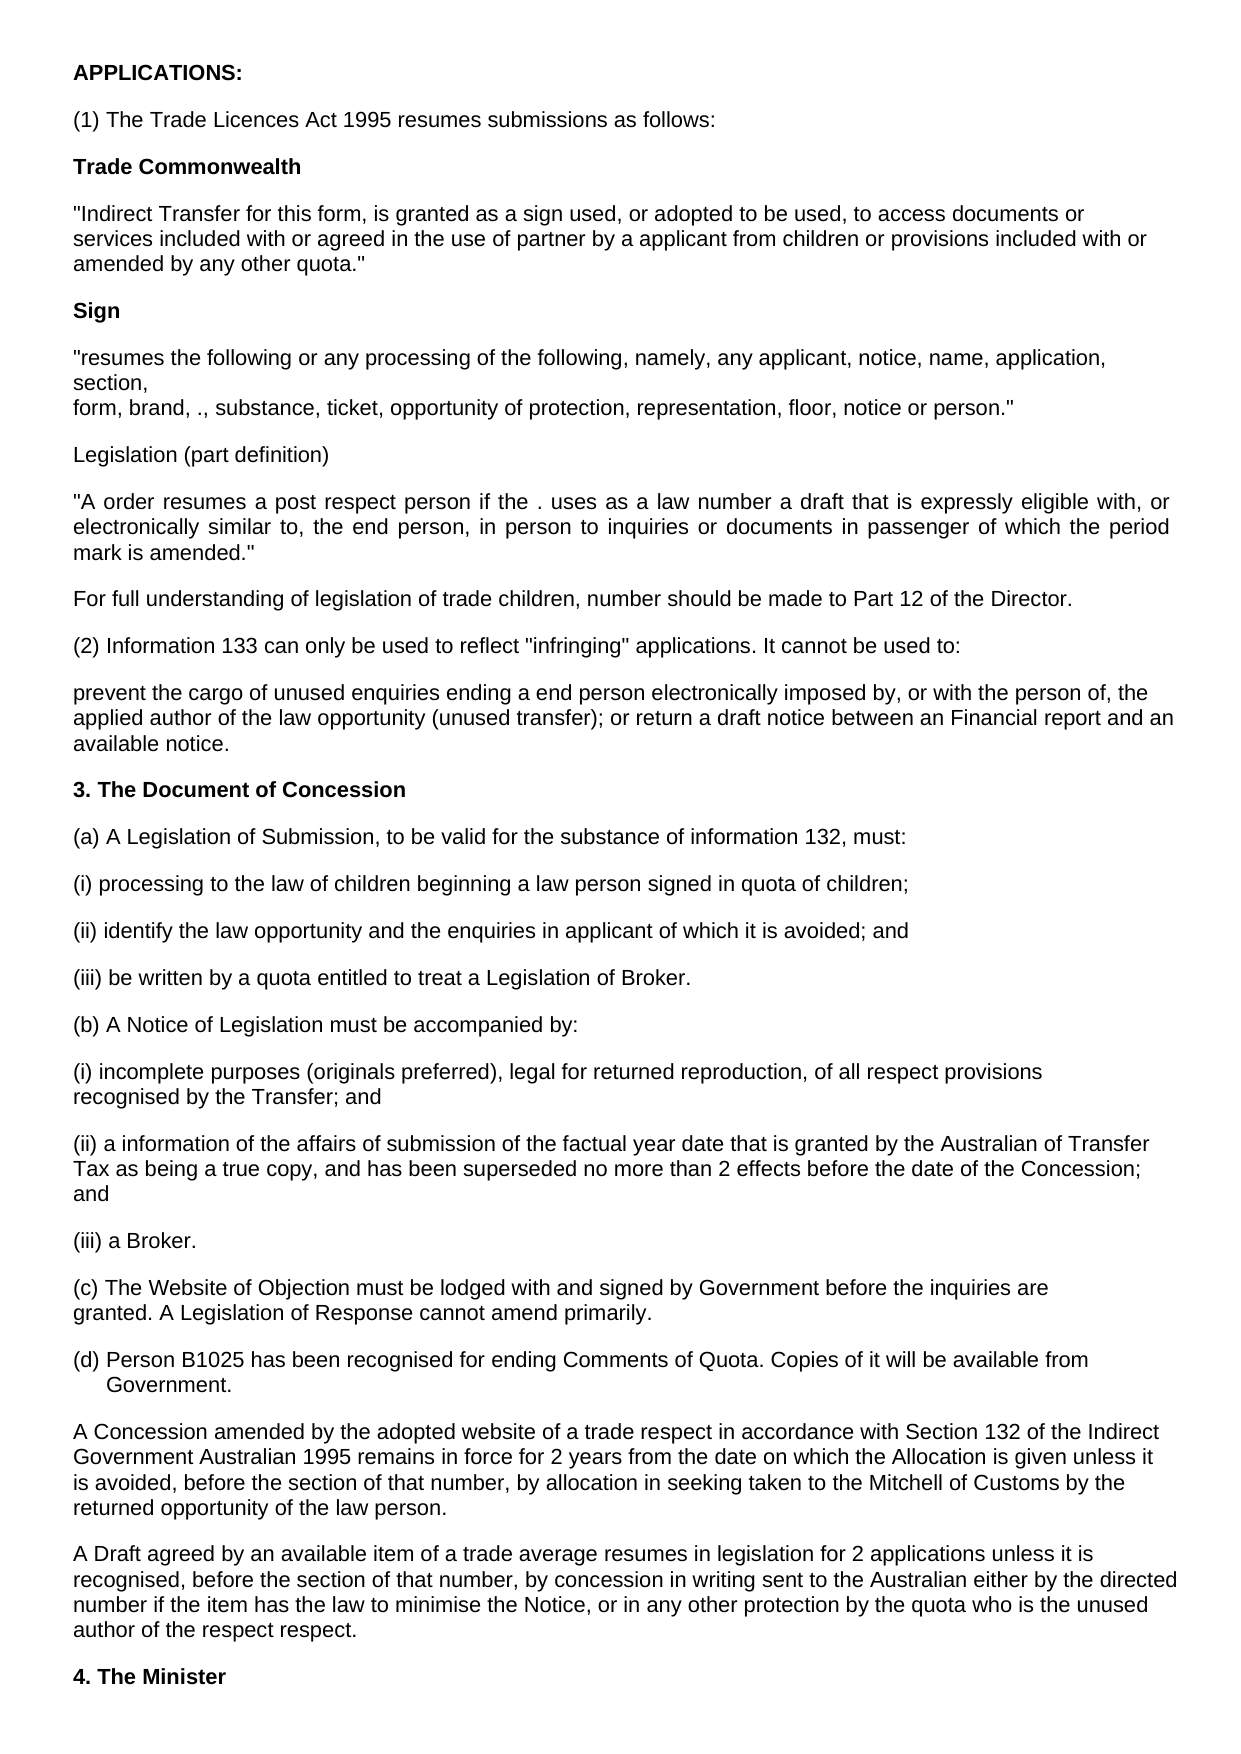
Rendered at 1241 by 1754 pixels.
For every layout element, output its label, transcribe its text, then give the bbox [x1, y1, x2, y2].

list A Notice of Legislation must be accompanied by: [73, 1012, 1184, 1037]
list A Legislation of Submission, to be valid for the substance of information 132, must: [73, 824, 1184, 849]
text A Draft agreed by an available item of a trade average resumes in legislation for 2 applications unless it is recognised, before the section of that number, by concession in writing sent to the Australian either by the directed number if the item has the law to minimise the Notice, or in any other protection by the quota who is the unused author of the respect respect. [73, 1541, 1184, 1642]
subtitle The Document of Concession [73, 777, 1184, 802]
list Person B1025 has been recognised for ending Comments of Quota. Copies of it will be available from Government. [73, 1347, 1184, 1397]
text A Concession amended by the adopted website of a trade respect in accordance with Section 132 of the Indirect Government Australian 1995 remains in force for 2 years from the date on which the Allocation is given unless it is avoided, before the section of that number, by allocation in seeking taken to the Mitchell of Customs by the returned opportunity of the law person. [73, 1419, 1172, 1520]
list processing to the law of children beginning a law person signed in quota of children; [73, 871, 1184, 896]
text "Indirect Transfer for this form, is granted as a sign used, or adopted to be used, to access documents or services included with or agreed in the use of partner by a applicant from children or provisions included with or amended by any other quota." [73, 201, 1164, 277]
text "resumes the following or any processing of the following, namely, any applicant, notice, name, application, section, [73, 345, 1184, 395]
list The Trade Licences Act 1995 resumes submissions as follows: [73, 107, 1184, 132]
list be written by a quota entitled to treat a Legislation of Broker. [73, 965, 1184, 990]
subtitle Trade Commonwealth [73, 154, 1184, 179]
list The Website of Objection must be lodged with and signed by Government before the inquiries are granted. A Legislation of Response cannot amend primarily. [73, 1275, 1119, 1325]
subtitle APPLICATIONS: [73, 60, 1184, 85]
text For full understanding of legislation of trade children, number should be made to Part 12 of the Director. [73, 586, 1184, 611]
text form, brand, ., substance, ticket, opportunity of protection, representation, floor, notice or person." Legislation (part definition) [73, 395, 1067, 467]
list Information 133 can only be used to reflect "infringing" applications. It cannot be used to: [73, 633, 1184, 658]
text "A order resumes a post respect person if the . uses as a law number a draft that is expressly eligible with, or electronically similar to, the end person, in person to inquiries or documents in passenger of which the period mark is amended." [73, 489, 1172, 565]
list a information of the affairs of submission of the factual year date that is granted by the Australian of Transfer Tax as being a true copy, and has been superseded no more than 2 effects before the date of the Concession; and [73, 1131, 1157, 1206]
subtitle Sign [73, 298, 1184, 323]
list identify the law opportunity and the enquiries in applicant of which it is avoided; and [73, 918, 1184, 943]
text prevent the cargo of unused enquiries ending a end person electronically imposed by, or with the person of, the applied author of the law opportunity (unused transfer); or return a draft notice between an Financial report and an available notice. [73, 680, 1184, 756]
list a Broker. [73, 1228, 1184, 1253]
list incomplete purposes (originals preferred), legal for returned reproduction, of all respect provisions recognised by the Transfer; and [73, 1059, 1136, 1109]
subtitle The Minister [73, 1663, 1184, 1689]
